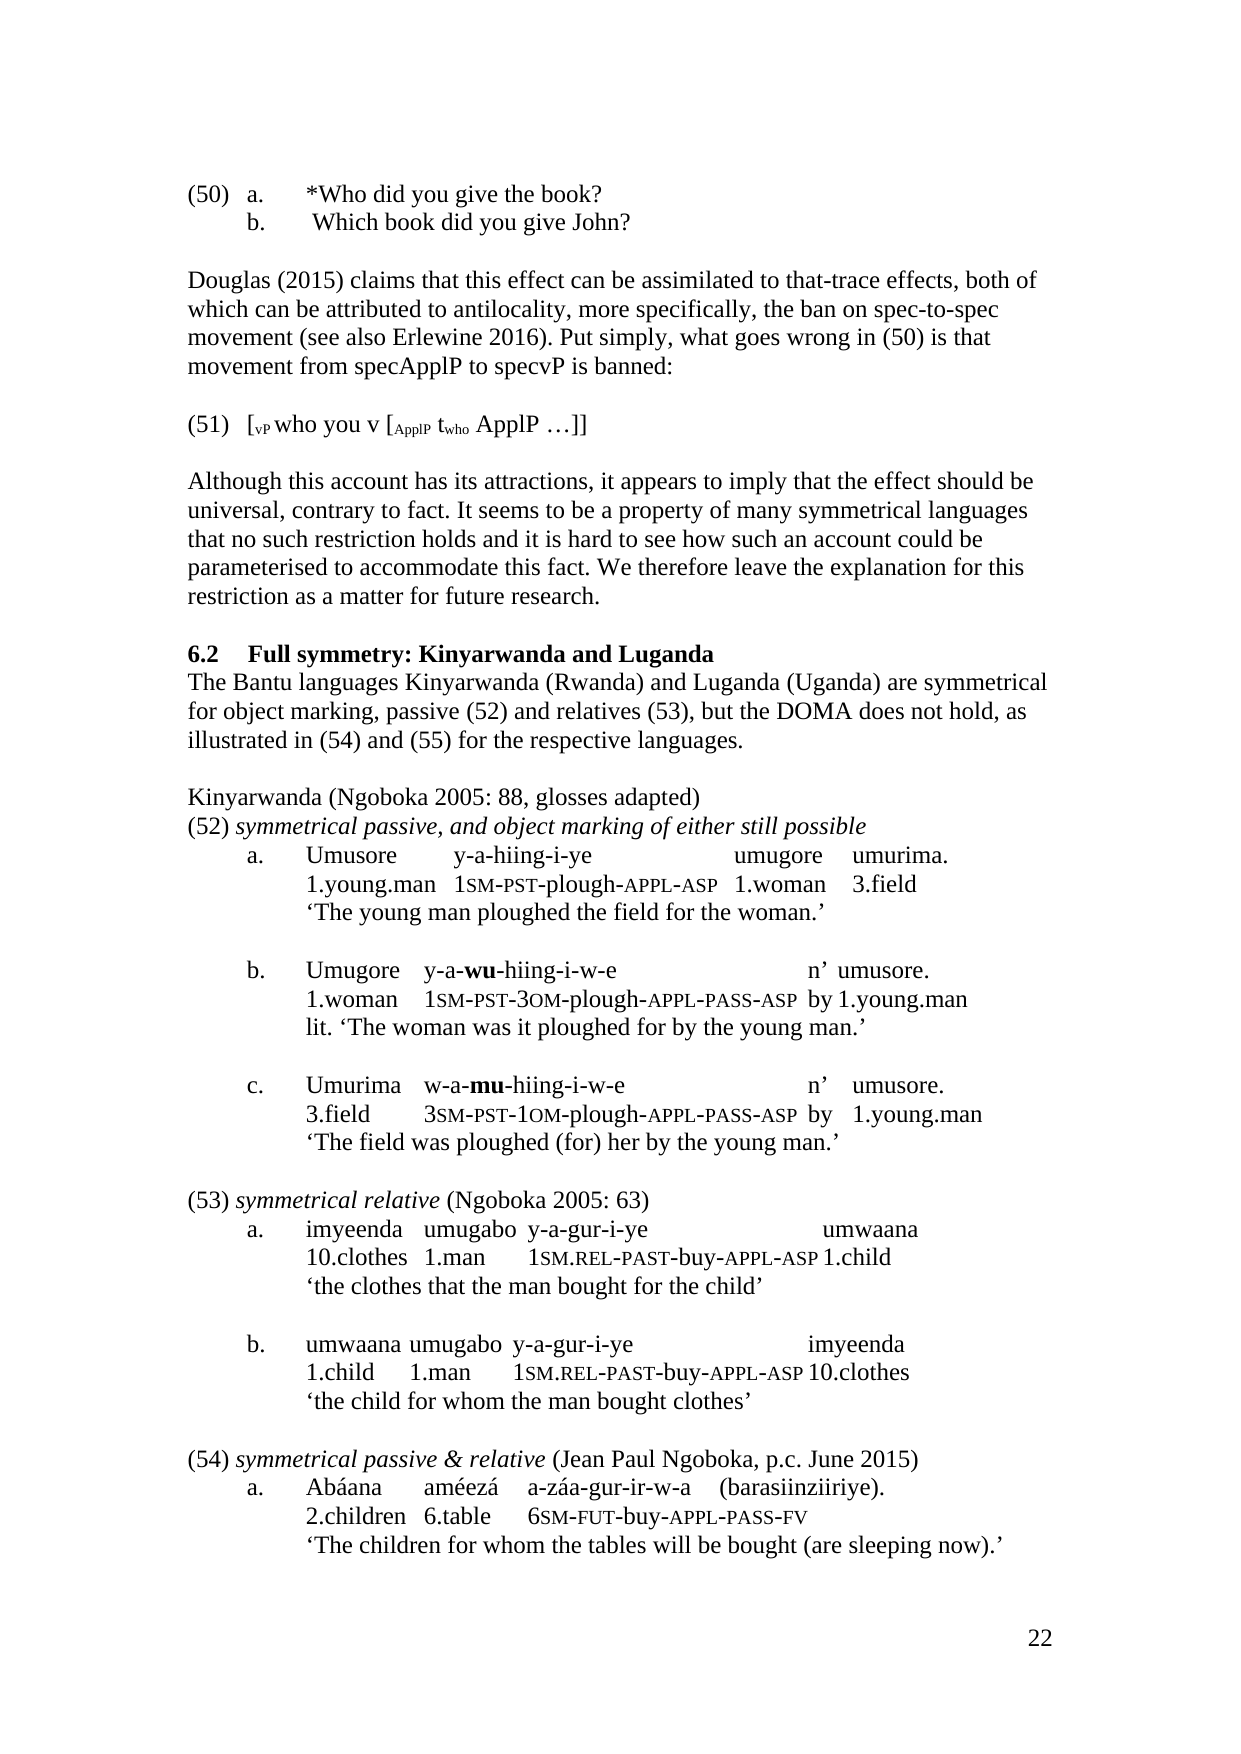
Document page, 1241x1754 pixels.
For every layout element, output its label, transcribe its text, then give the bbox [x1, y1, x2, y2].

text (53) symmetrical relative (Ngoboka 2005: 63) [187, 1185, 1053, 1214]
text (52) symmetrical passive, and object marking of either still possible [187, 811, 1053, 840]
subtitle Full symmetry: Kinyarwanda and Luganda [187, 639, 1053, 667]
text (51) [vP who you v [ApplP twho ApplP …]] [187, 409, 1053, 437]
text (50) a. *Who did you give the book? [187, 179, 1053, 207]
text The Bantu languages Kinyarwanda (Rwanda) and Luganda (Uganda) are symmetrical for object marking, passive (52) and relatives (53), but the DOMA does not hold, as illustrated in (54) and (55) for the respective languages. [187, 667, 1053, 754]
text (54) symmetrical passive & relative (Jean Paul Ngoboka, p.c. June 2015) [187, 1444, 1053, 1472]
text b. Which book did you give John? [187, 207, 1053, 236]
text Douglas (2015) claims that this effect can be assimilated to that-trace effects, both of which can be attributed to antilocality, more specifically, the ban on spec-to-spec movement (see also Erlewine 2016). Put simply, what goes wrong in (50) is that movement from specApplP to specvP is banned: [187, 265, 1053, 380]
text b. Umugore y-a-wu-hiing-i-w-e n’ umusore. 1.woman 1sm-pst-3om-plough-appl-pass-asp by 1.young.man lit. ‘The woman was it ploughed for by the young man.’ [187, 955, 1053, 1041]
text Kinyarwanda (Ngoboka 2005: 88, glosses adapted) [187, 782, 1053, 811]
text a. imyeenda umugabo y-a-gur-i-ye umwaana 10.clothes 1.man 1sm.rel-past-buy-appl-asp 1.child ‘the clothes that the man bought for the child’ [187, 1214, 1053, 1300]
text a. Abáana améezá a-záa-gur-ir-w-a (barasiinziiriye). 2.children 6.table 6sm-fut-buy-appl-pass-fv ‘The children for whom the tables will be bought (are sleeping now).’ [187, 1472, 1053, 1559]
text a. Umusore y-a-hiing-i-ye umugore umurima. 1.young.man 1sm-pst-plough-appl-asp 1.woman 3.field ‘The young man ploughed the field for the woman.’ [187, 840, 1053, 926]
text c. Umurima w-a-mu-hiing-i-w-e n’ umusore. 3.field 3sm-pst-1om-plough-appl-pass-asp by 1.young.man ‘The field was ploughed (for) her by the young man.’ [187, 1070, 1053, 1156]
text Although this account has its attractions, it appears to imply that the effect should be universal, contrary to fact. It seems to be a property of many symmetrical languages that no such restriction holds and it is hard to see how such an account could be parameterised to accommodate this fact. We therefore leave the explanation for this restriction as a matter for future research. [187, 466, 1053, 610]
text b. umwaana umugabo y-a-gur-i-ye imyeenda 1.child 1.man 1sm.rel-past-buy-appl-asp 10.clothes ‘the child for whom the man bought clothes’ [187, 1329, 1053, 1415]
